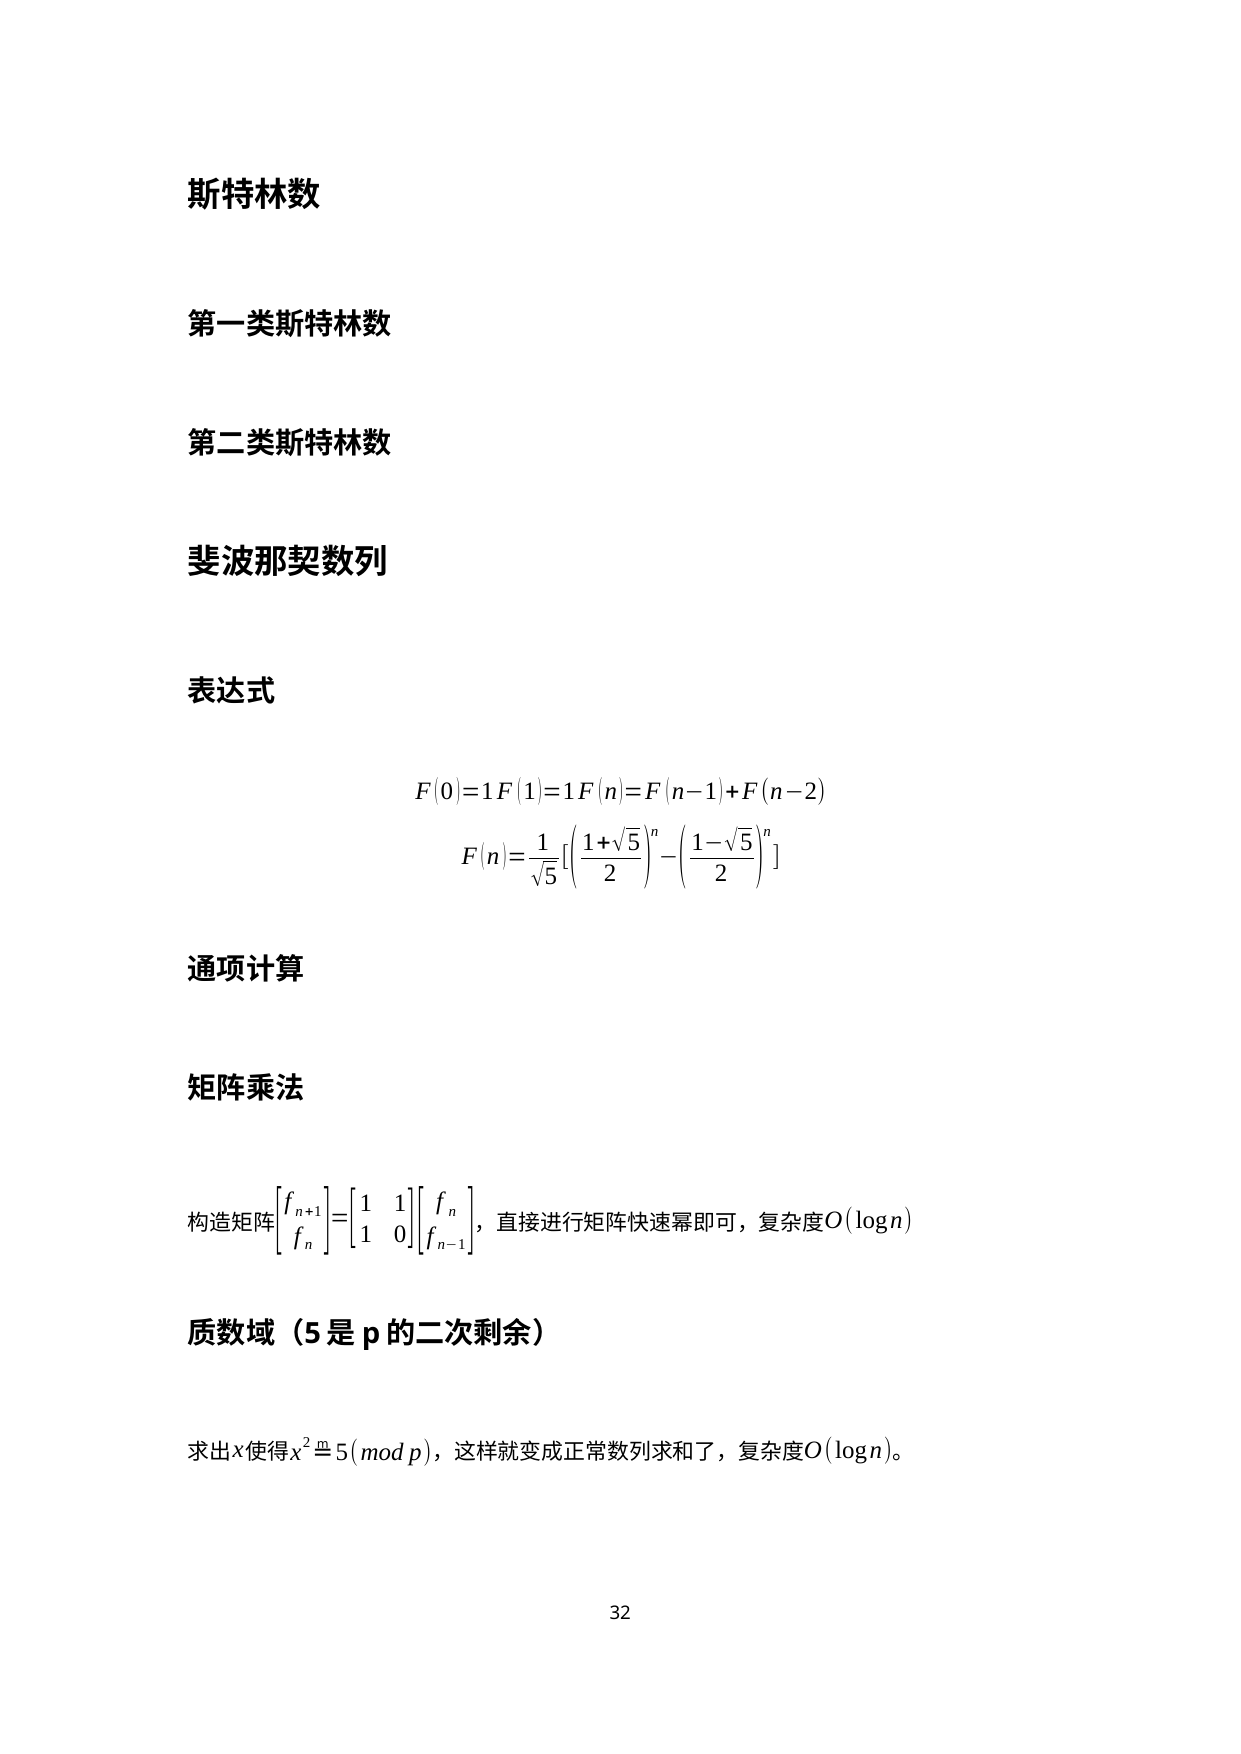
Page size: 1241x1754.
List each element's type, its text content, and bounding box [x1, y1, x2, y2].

text 求出使得，这样就变成正常数列求和了，复杂度。 [187, 1417, 1053, 1482]
subtitle 表达式 [187, 656, 1053, 721]
subtitle 第一类斯特林数 [187, 289, 1053, 354]
subtitle 斐波那契数列 [187, 527, 1053, 592]
subtitle 通项计算 [187, 934, 1053, 999]
subtitle 第二类斯特林数 [187, 408, 1053, 473]
subtitle 质数域（5是p的二次剩余） [187, 1298, 1053, 1363]
subtitle 矩阵乘法 [187, 1053, 1053, 1118]
text 构造矩阵，直接进行矩阵快速幂即可，复杂度 [187, 1172, 1053, 1269]
subtitle 斯特林数 [187, 160, 1053, 225]
